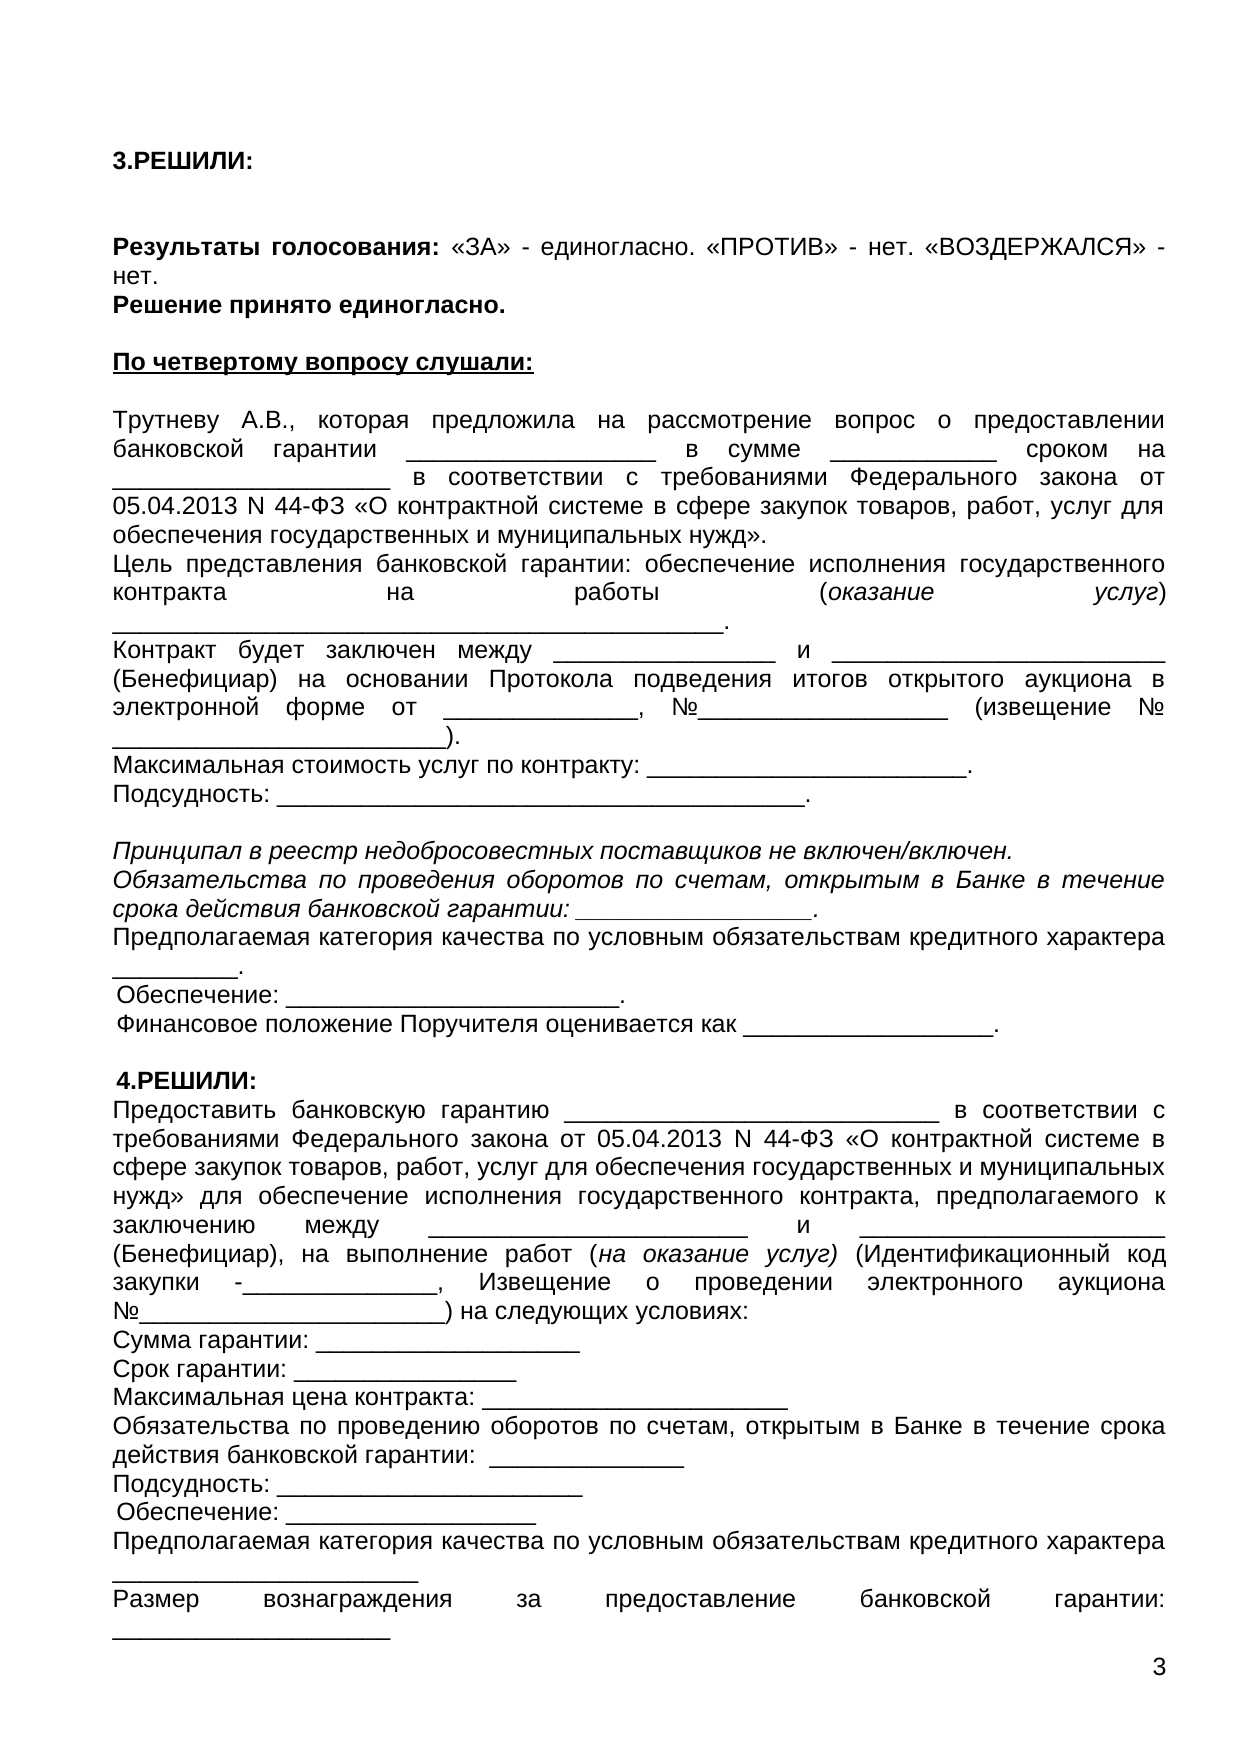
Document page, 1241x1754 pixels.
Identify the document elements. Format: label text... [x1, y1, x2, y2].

text Трутневу А.В., которая предложила на рассмотрение вопрос о предоставлении банковской гарантии __________________ в сумме ____________ сроком на ____________________ в соответствии с требованиями Федерального закона от 05.04.2013 N 44-ФЗ «О контрактной системе в сфере закупок товаров, работ, услуг для обеспечения государственных и муниципальных нужд». [112, 405, 1167, 549]
text Решение принято единогласно. [112, 290, 1177, 319]
text Обязательства по проведения оборотов по счетам, открытым в Банке в течение срока действия банковской гарантии: _________________. [112, 865, 1167, 922]
text Срок гарантии: ________________ [112, 1354, 1167, 1382]
text Размер вознаграждения за предоставление банковской гарантии: ____________________ [112, 1584, 1167, 1641]
text 3.решили: [112, 146, 1167, 175]
text Результаты голосования: «ЗА» - единогласно. «ПРОТИВ» - нет. «ВОЗДЕРЖАЛСЯ» - нет. [112, 232, 1167, 290]
text Сумма гарантии: ___________________ [112, 1325, 1167, 1354]
text Цель представления банковской гарантии: обеспечение исполнения государственного контракта на работы (оказание услуг) ____________________________________________. [112, 549, 1167, 635]
text Максимальная стоимость услуг по контракту: _______________________. [112, 750, 1167, 779]
text Предоставить банковскую гарантию ___________________________ в соответствии с требованиями Федерального закона от 05.04.2013 N 44-ФЗ «О контрактной системе в сфере закупок товаров, работ, услуг для обеспечения государственных и муниципальных нужд» для обеспечение исполнения государственного контракта, предполагаемого к заключению между _______________________ и ______________________ (Бенефициар), на выполнение работ (на оказание услуг) (Идентификационный код закупки -______________, Извещение о проведении электронного аукциона №______________________) на следующих условиях: [112, 1095, 1167, 1325]
text Контракт будет заключен между ________________ и ________________________ (Бенефициар) на основании Протокола подведения итогов открытого аукциона в электронной форме от ______________, №__________________ (извещение № ________________________). [112, 635, 1167, 750]
text Подсудность: ______________________________________. [112, 779, 1167, 807]
text Предполагаемая категория качества по условным обязательствам кредитного характера ______________________ [112, 1526, 1167, 1584]
text По четвертому вопросу слушали: [112, 347, 1167, 376]
text Принципал в реестр недобросовестных поставщиков не включен/включен. [112, 836, 1167, 865]
text Максимальная цена контракта: ______________________ [112, 1382, 1167, 1411]
text Обеспечение: __________________ [116, 1497, 1167, 1526]
text Предполагаемая категория качества по условным обязательствам кредитного характера _________. [112, 922, 1167, 980]
text Обязательства по проведению оборотов по счетам, открытым в Банке в течение срока действия банковской гарантии: ______________ [112, 1411, 1167, 1469]
text Подсудность: ______________________ [112, 1469, 1167, 1497]
text 4.решили: [116, 1066, 1167, 1095]
text Финансовое положение Поручителя оценивается как __________________. [116, 1009, 1167, 1037]
text Обеспечение: ________________________. [116, 980, 1167, 1009]
